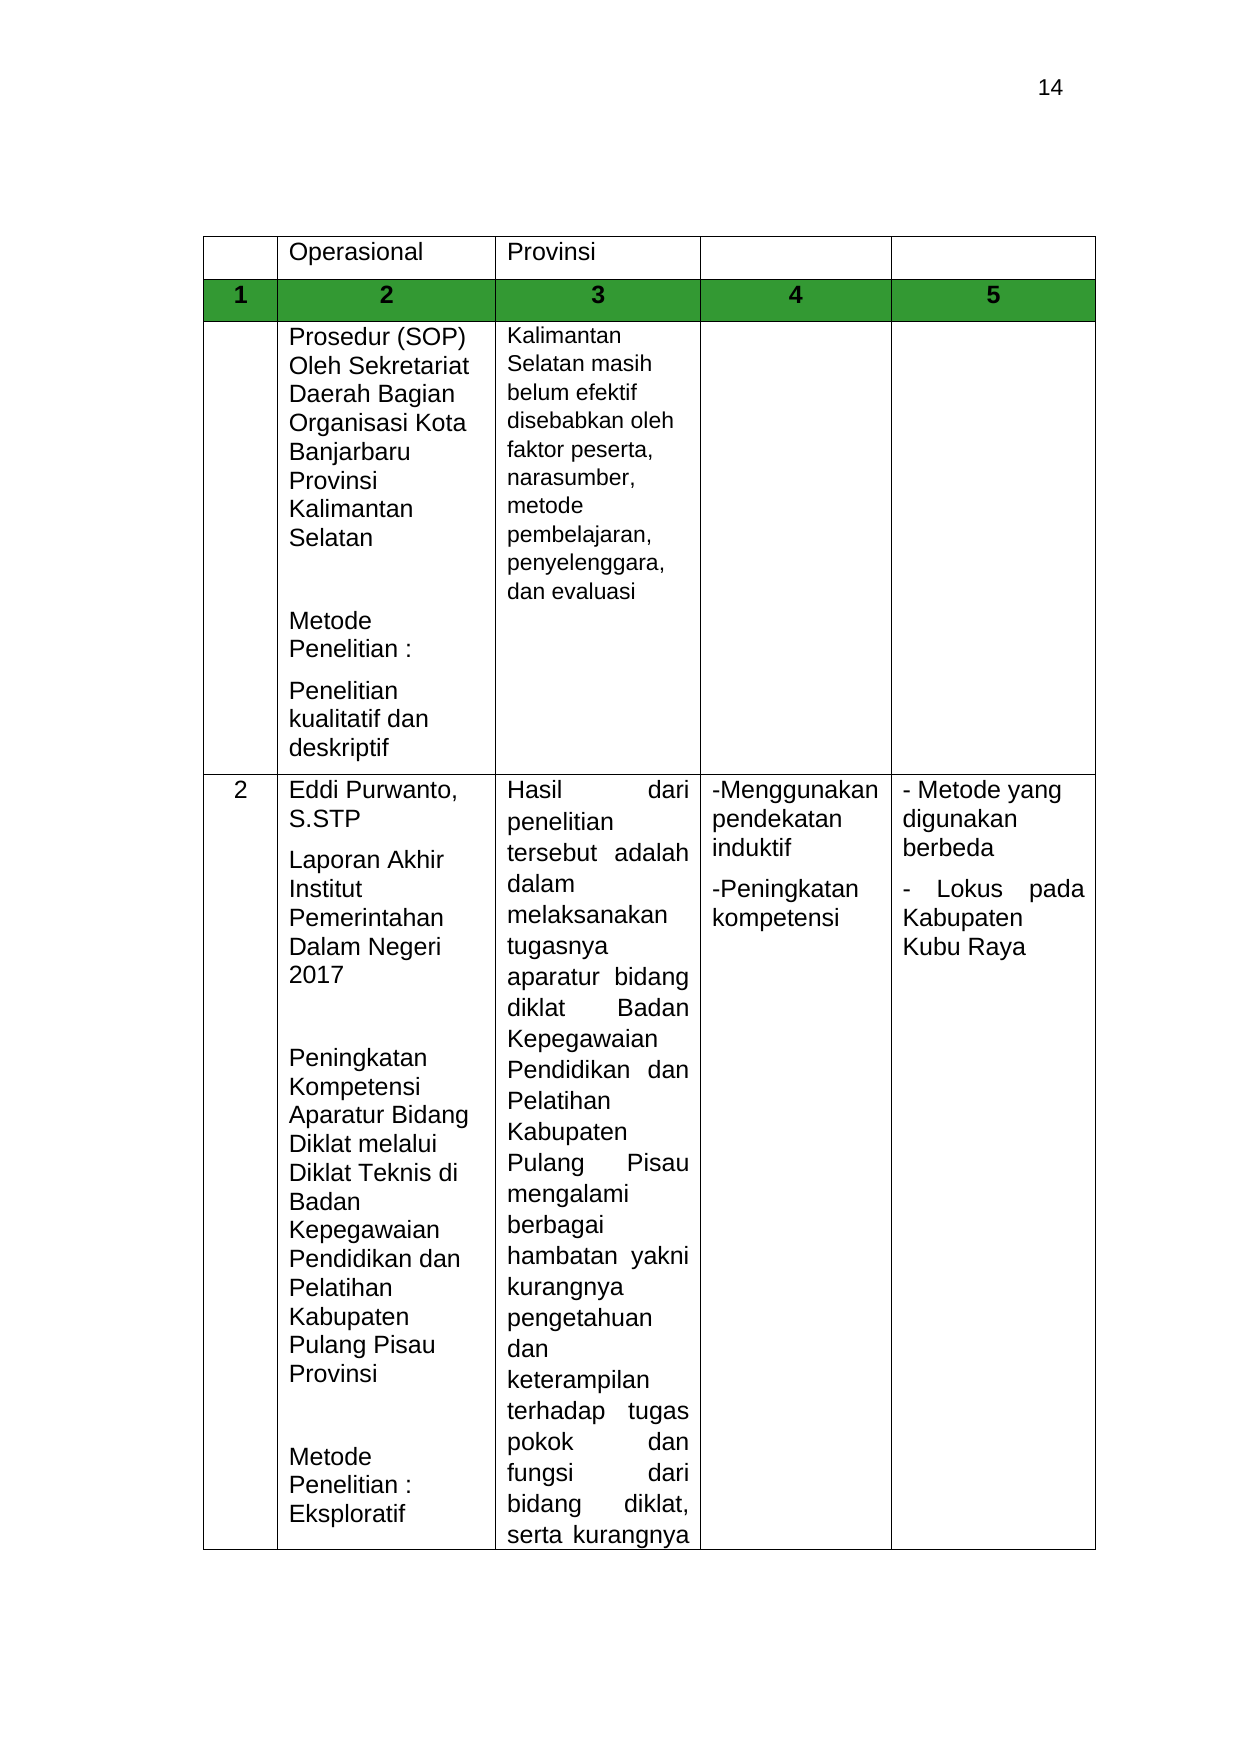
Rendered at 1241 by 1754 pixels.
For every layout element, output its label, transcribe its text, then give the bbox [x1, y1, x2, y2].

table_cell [278, 775, 495, 1549]
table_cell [278, 237, 495, 278]
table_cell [892, 775, 1095, 1549]
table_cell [496, 775, 700, 1549]
table_cell 5 [892, 280, 1095, 321]
table_cell Kalimantan Selatan masih belum efektif disebabkan oleh faktor peserta, narasumber, metode pembelajaran, penyelenggara, dan evaluasi [496, 322, 700, 774]
table_cell 1 [204, 237, 277, 278]
table_cell [204, 322, 277, 774]
table_cell Prosedur (SOP) Oleh Sekretariat Daerah Bagian Organisasi Kota Banjarbaru Provinsi Kalimantan Selatan Metode Penelitian : Penelitian kualitatif dan deskriptif [278, 322, 495, 774]
table_cell [701, 322, 891, 774]
table_cell 2 [278, 280, 495, 321]
table_cell 4 [701, 280, 891, 321]
table_cell 3 [496, 280, 700, 321]
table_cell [701, 775, 891, 1549]
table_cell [701, 237, 891, 278]
table_cell 2 [204, 775, 277, 1549]
table_cell 1 [204, 280, 277, 321]
table_cell [892, 322, 1095, 774]
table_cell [496, 237, 700, 278]
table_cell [892, 237, 1095, 278]
